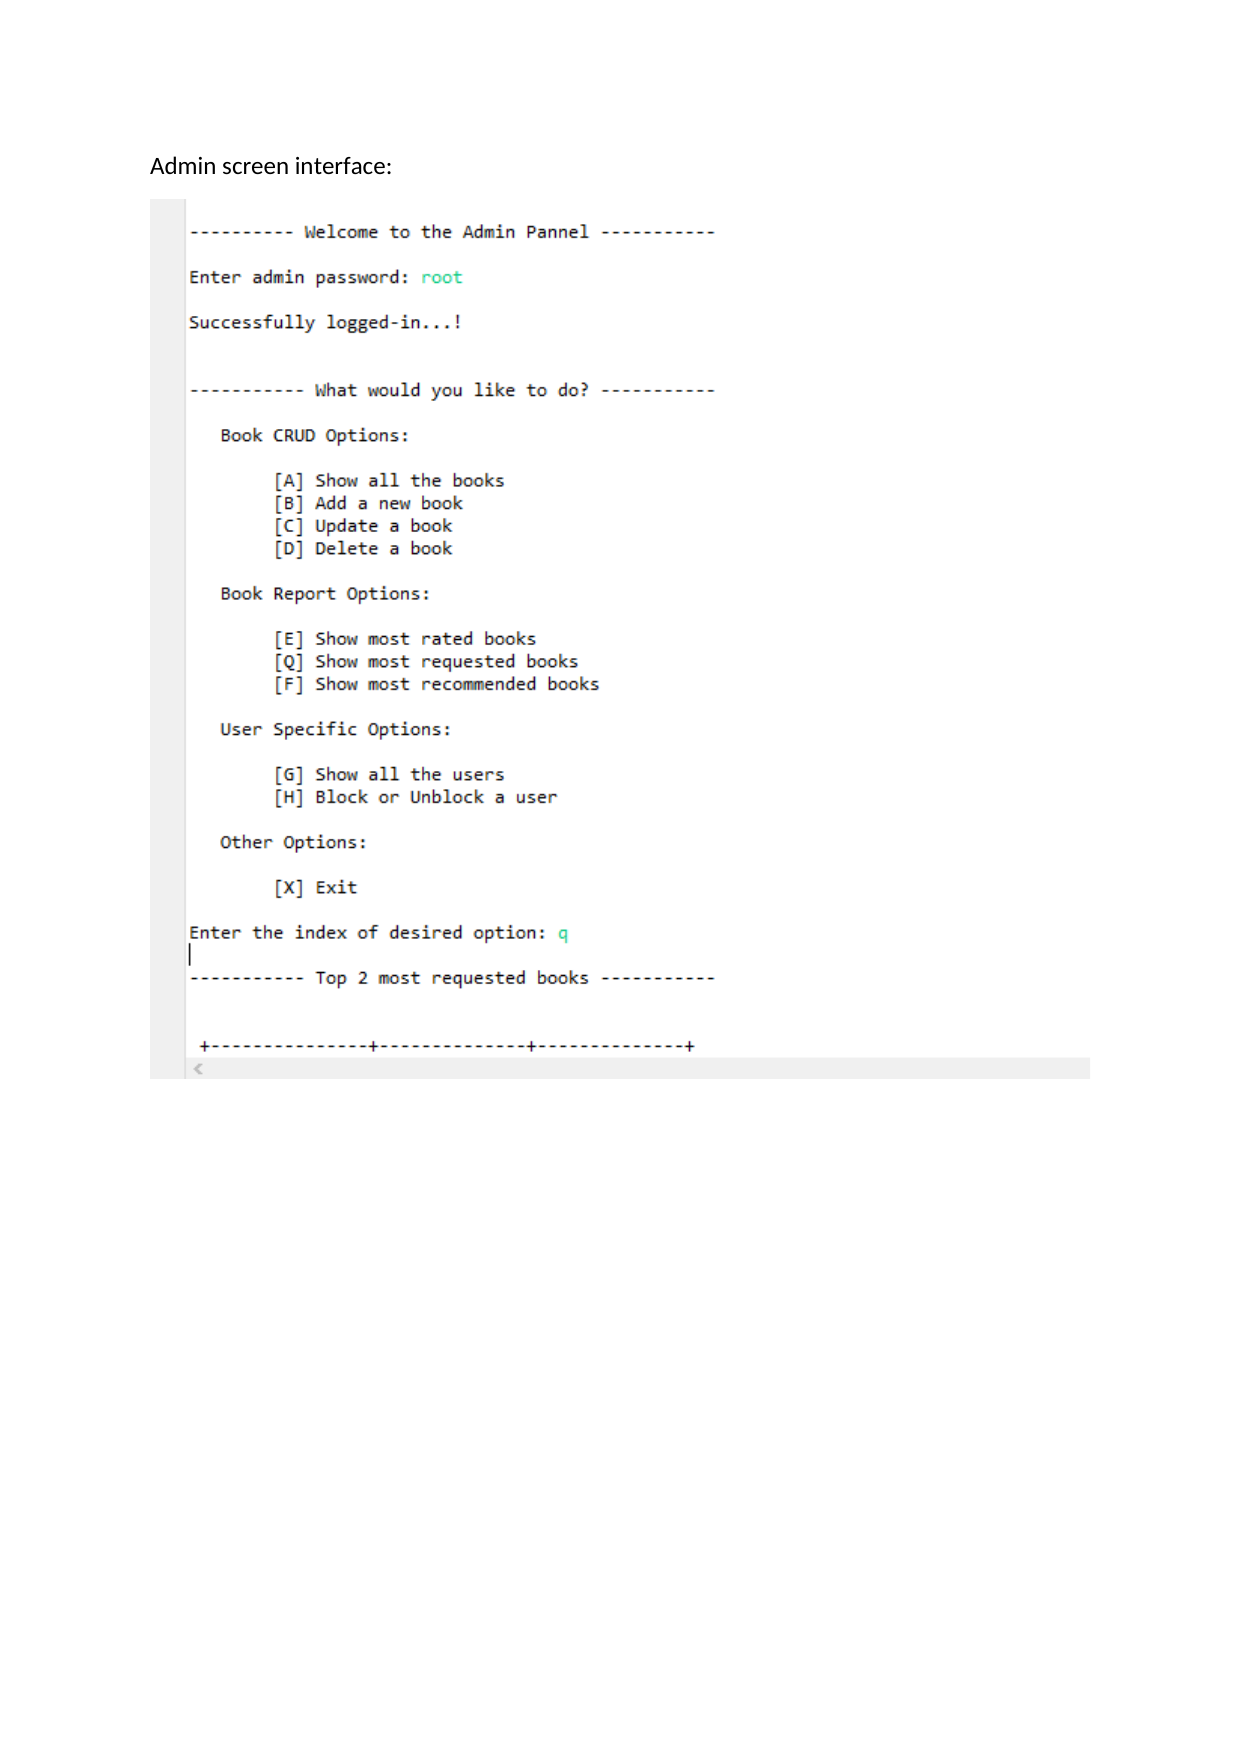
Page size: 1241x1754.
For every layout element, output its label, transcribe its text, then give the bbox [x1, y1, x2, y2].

text Admin screen interface: [150, 150, 1090, 181]
picture [150, 199, 1091, 1079]
